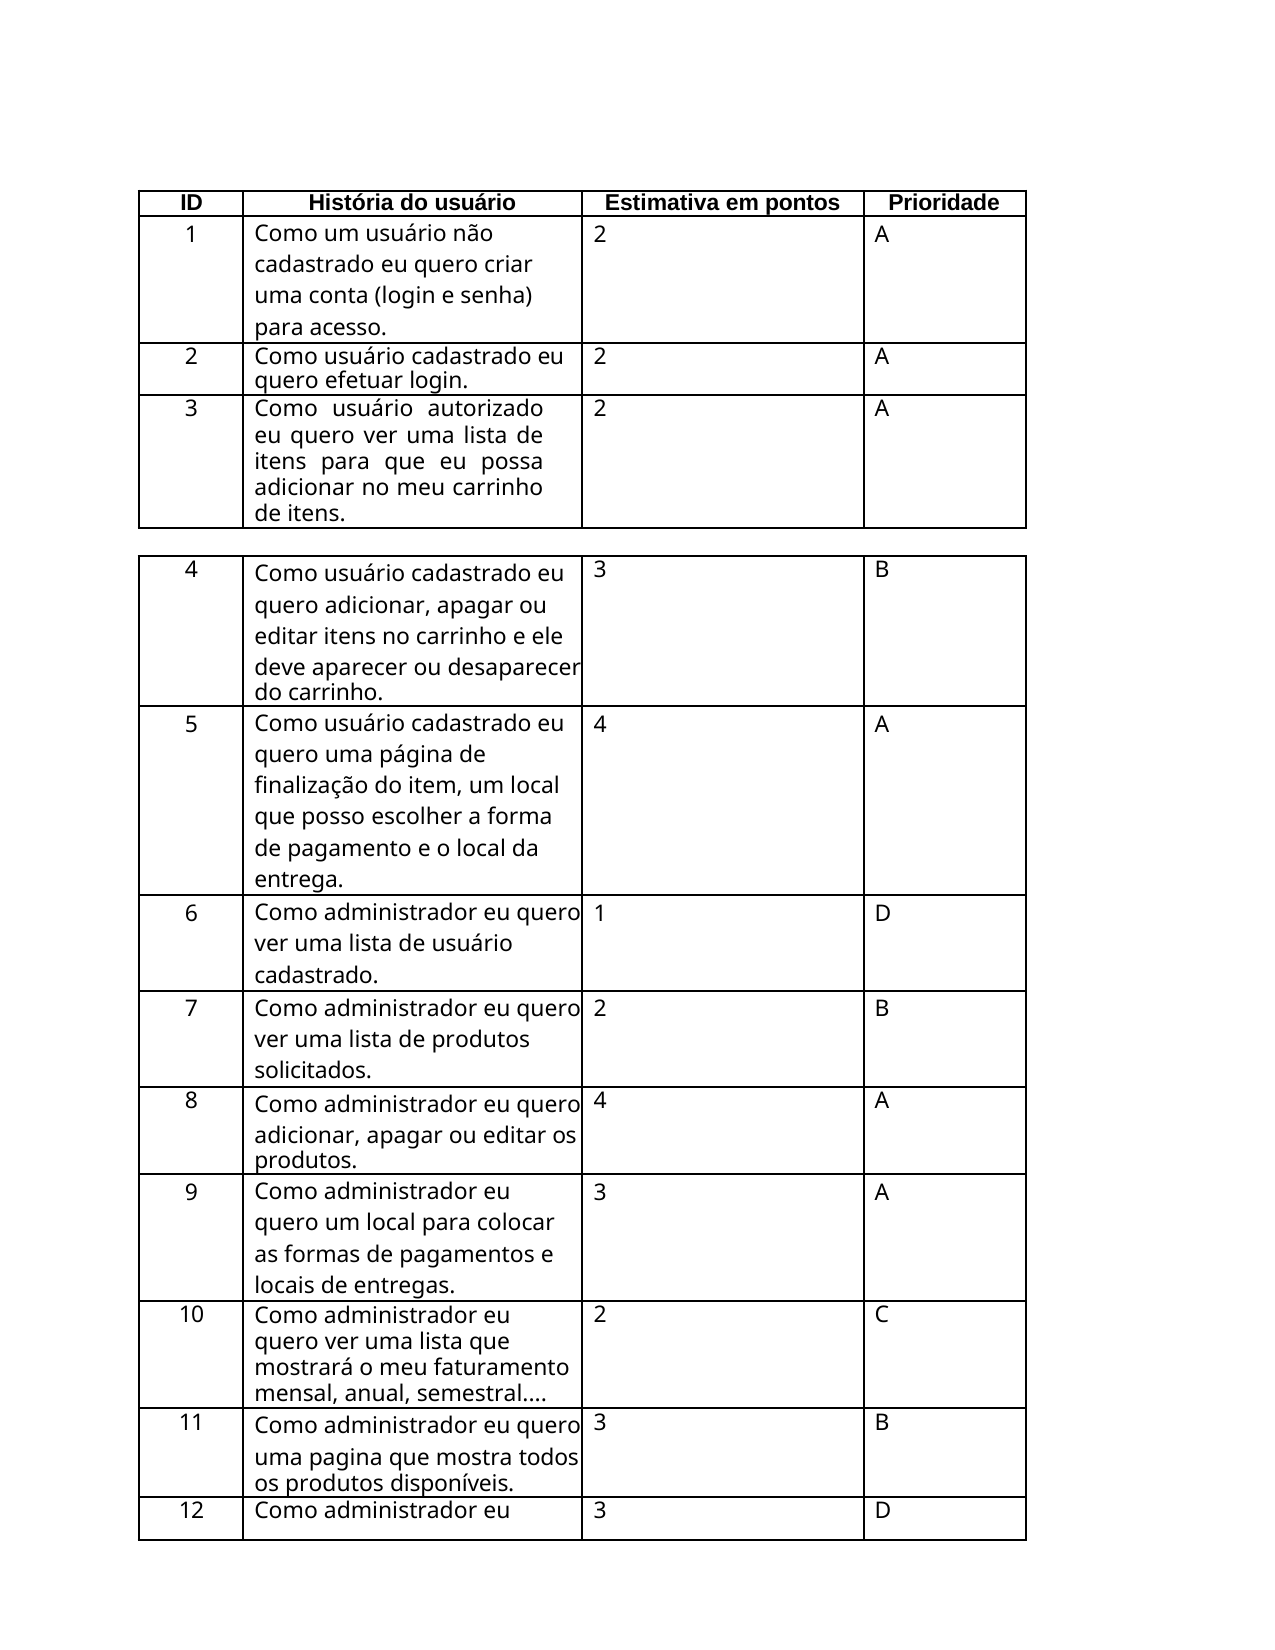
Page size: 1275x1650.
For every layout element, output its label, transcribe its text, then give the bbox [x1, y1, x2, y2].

table_cell A [865, 396, 1025, 527]
table_cell 12 [140, 1498, 242, 1539]
table_cell 6 [140, 896, 242, 990]
table_cell 3 [583, 1175, 863, 1300]
table_cell 9 [140, 1175, 242, 1300]
table_cell Como administrador eu quero uma pagina que mostra todos os produtos disponíveis. [244, 1409, 581, 1496]
table_header 3 [583, 557, 863, 704]
table_cell 4 [583, 707, 863, 894]
table_cell 2 [583, 396, 863, 527]
table_cell D [865, 896, 1025, 990]
table_cell 2 [583, 1302, 863, 1407]
table_cell 4 [583, 1088, 863, 1173]
table_cell Como um usuário não cadastrado eu quero criar uma conta (login e senha) para acesso. [244, 217, 581, 342]
table_header B [865, 557, 1025, 704]
table_cell C [865, 1302, 1025, 1407]
table_cell Como usuário cadastrado eu quero uma página de finalização do item, um local que posso escolher a forma de pagamento e o local da entrega. [244, 707, 581, 894]
table_cell 10 [140, 1302, 242, 1407]
table_cell A [865, 707, 1025, 894]
table_header História do usuário [244, 192, 581, 214]
table_cell 2 [140, 344, 242, 394]
table_cell Como administrador eu quero ver uma lista que mostrará o meu faturamento mensal, anual, semestral.... [244, 1302, 581, 1407]
table_header 4 [140, 557, 242, 704]
table_cell Como administrador eu quero adicionar, apagar ou editar os produtos. [244, 1088, 581, 1173]
table_header ID [140, 192, 242, 214]
table_cell 2 [583, 344, 863, 394]
table_cell A [865, 1175, 1025, 1300]
table_cell Como administrador eu quero um local para colocar as formas de pagamentos e locais de entregas. [244, 1175, 581, 1300]
table_cell A [865, 344, 1025, 394]
table_cell 7 [140, 992, 242, 1086]
table_cell A [865, 1088, 1025, 1173]
table_cell A [865, 217, 1025, 342]
table_header Como usuário cadastrado eu quero adicionar, apagar ou editar itens no carrinho e ele deve aparecer ou desaparecer do carrinho. [244, 557, 581, 704]
table_cell 3 [583, 1409, 863, 1496]
table_cell 2 [583, 217, 863, 342]
table_cell 3 [583, 1498, 863, 1539]
table_cell 2 [583, 992, 863, 1086]
table_cell D [865, 1498, 1025, 1539]
table_cell 1 [140, 217, 242, 342]
table_cell 11 [140, 1409, 242, 1496]
table_cell Como usuário autorizado eu quero ver uma lista de itens para que eu possa adicionar no meu carrinho de itens. [244, 396, 581, 527]
table_cell Como administrador eu quero ver uma lista de usuário cadastrado. [244, 896, 581, 990]
table_cell Como usuário cadastrado eu quero efetuar login. [244, 344, 581, 394]
table_cell 3 [140, 396, 242, 527]
table_cell 5 [140, 707, 242, 894]
table_cell B [865, 992, 1025, 1086]
table_header Estimativa em pontos [583, 192, 863, 214]
table_cell 1 [583, 896, 863, 990]
table_cell B [865, 1409, 1025, 1496]
table_header Prioridade [865, 192, 1025, 214]
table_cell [244, 1498, 581, 1539]
table_cell Como administrador eu quero ver uma lista de produtos solicitados. [244, 992, 581, 1086]
table_cell 8 [140, 1088, 242, 1173]
